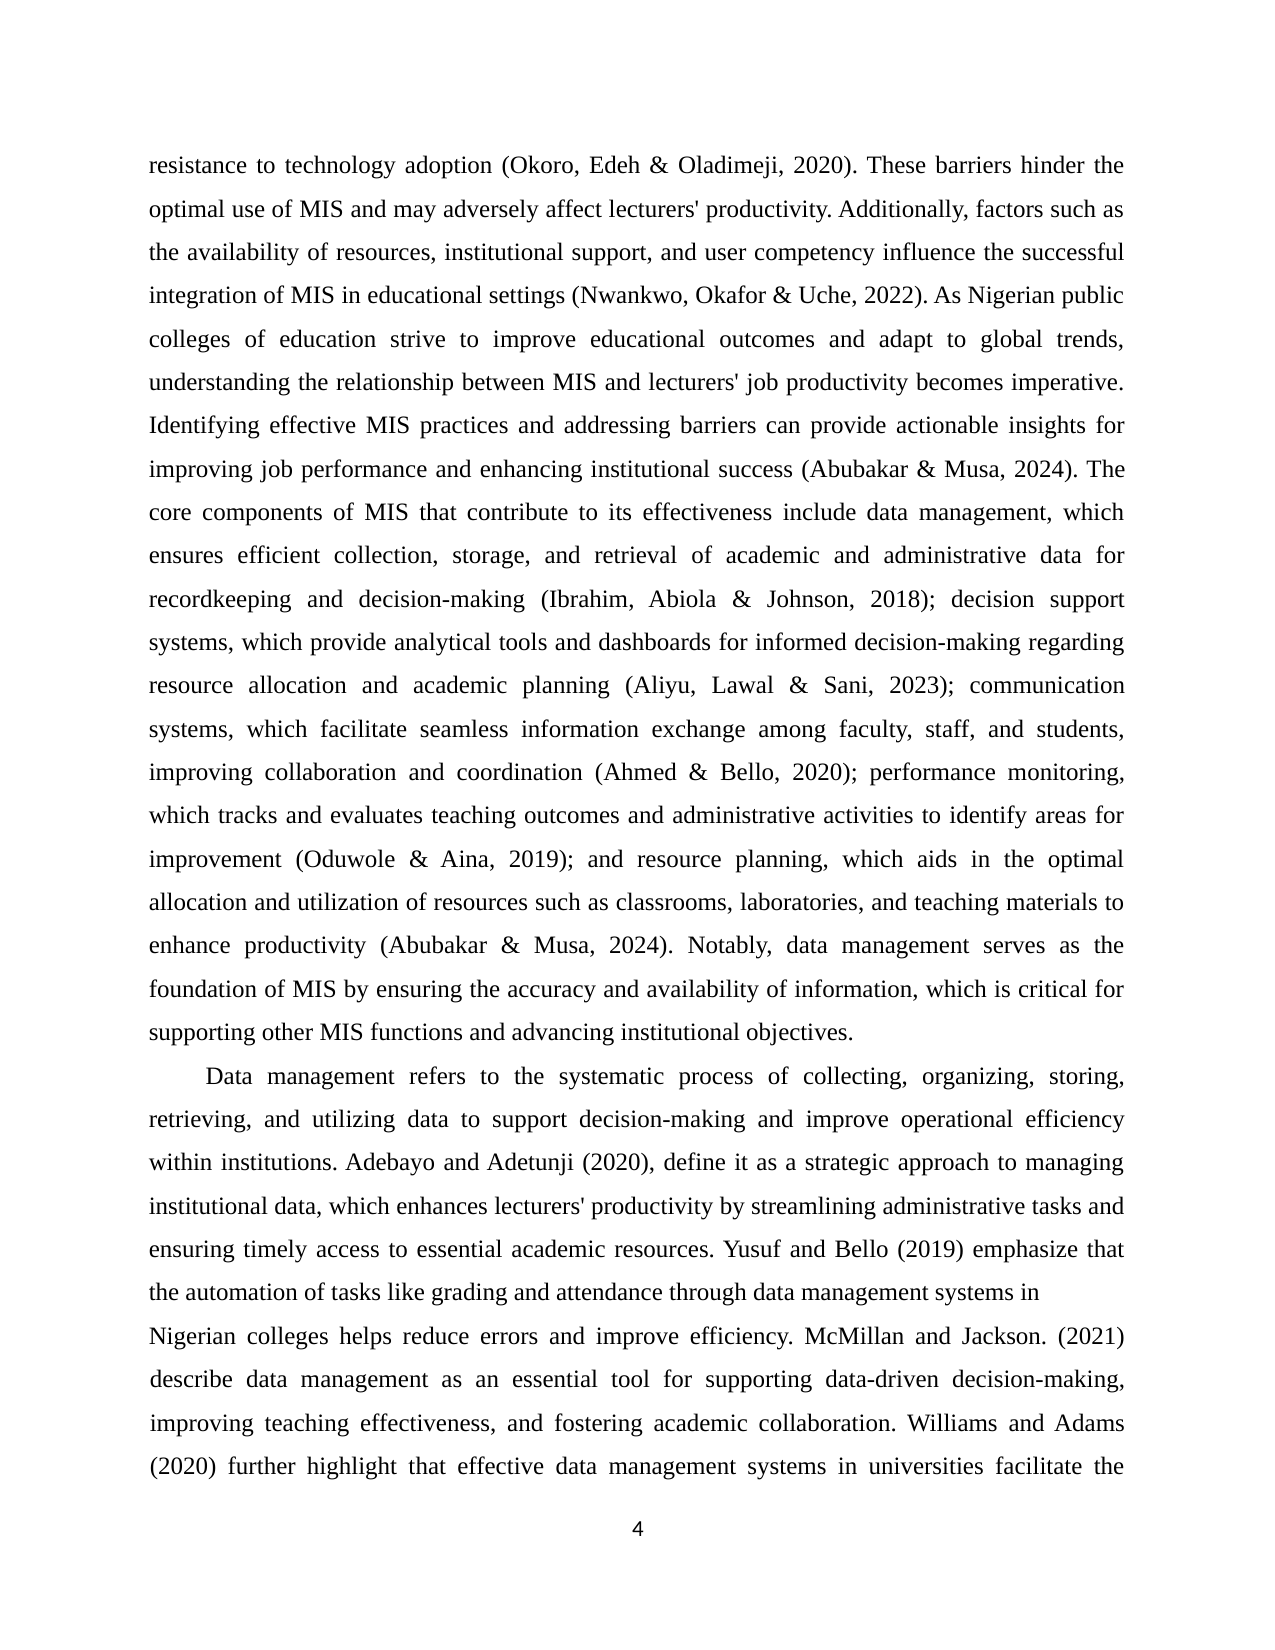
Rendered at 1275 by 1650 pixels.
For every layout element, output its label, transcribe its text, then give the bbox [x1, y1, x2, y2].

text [148, 1321, 1126, 1480]
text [148, 151, 1126, 1046]
text Data management refers to the systematic process of collecting, organizing, storing, retrieving, and utilizing data to support decision-making and improve operational efficiency within institutions. Adebayo and Adetunji (2020), define it as a strategic approach to managing institutional data, which enhances lecturers' productivity by streamlining administrative tasks and ensuring timely access to essential academic resources. Yusuf and Bello (2019) emphasize that the automation of tasks like grading and attendance through data management systems in [148, 1061, 1126, 1306]
